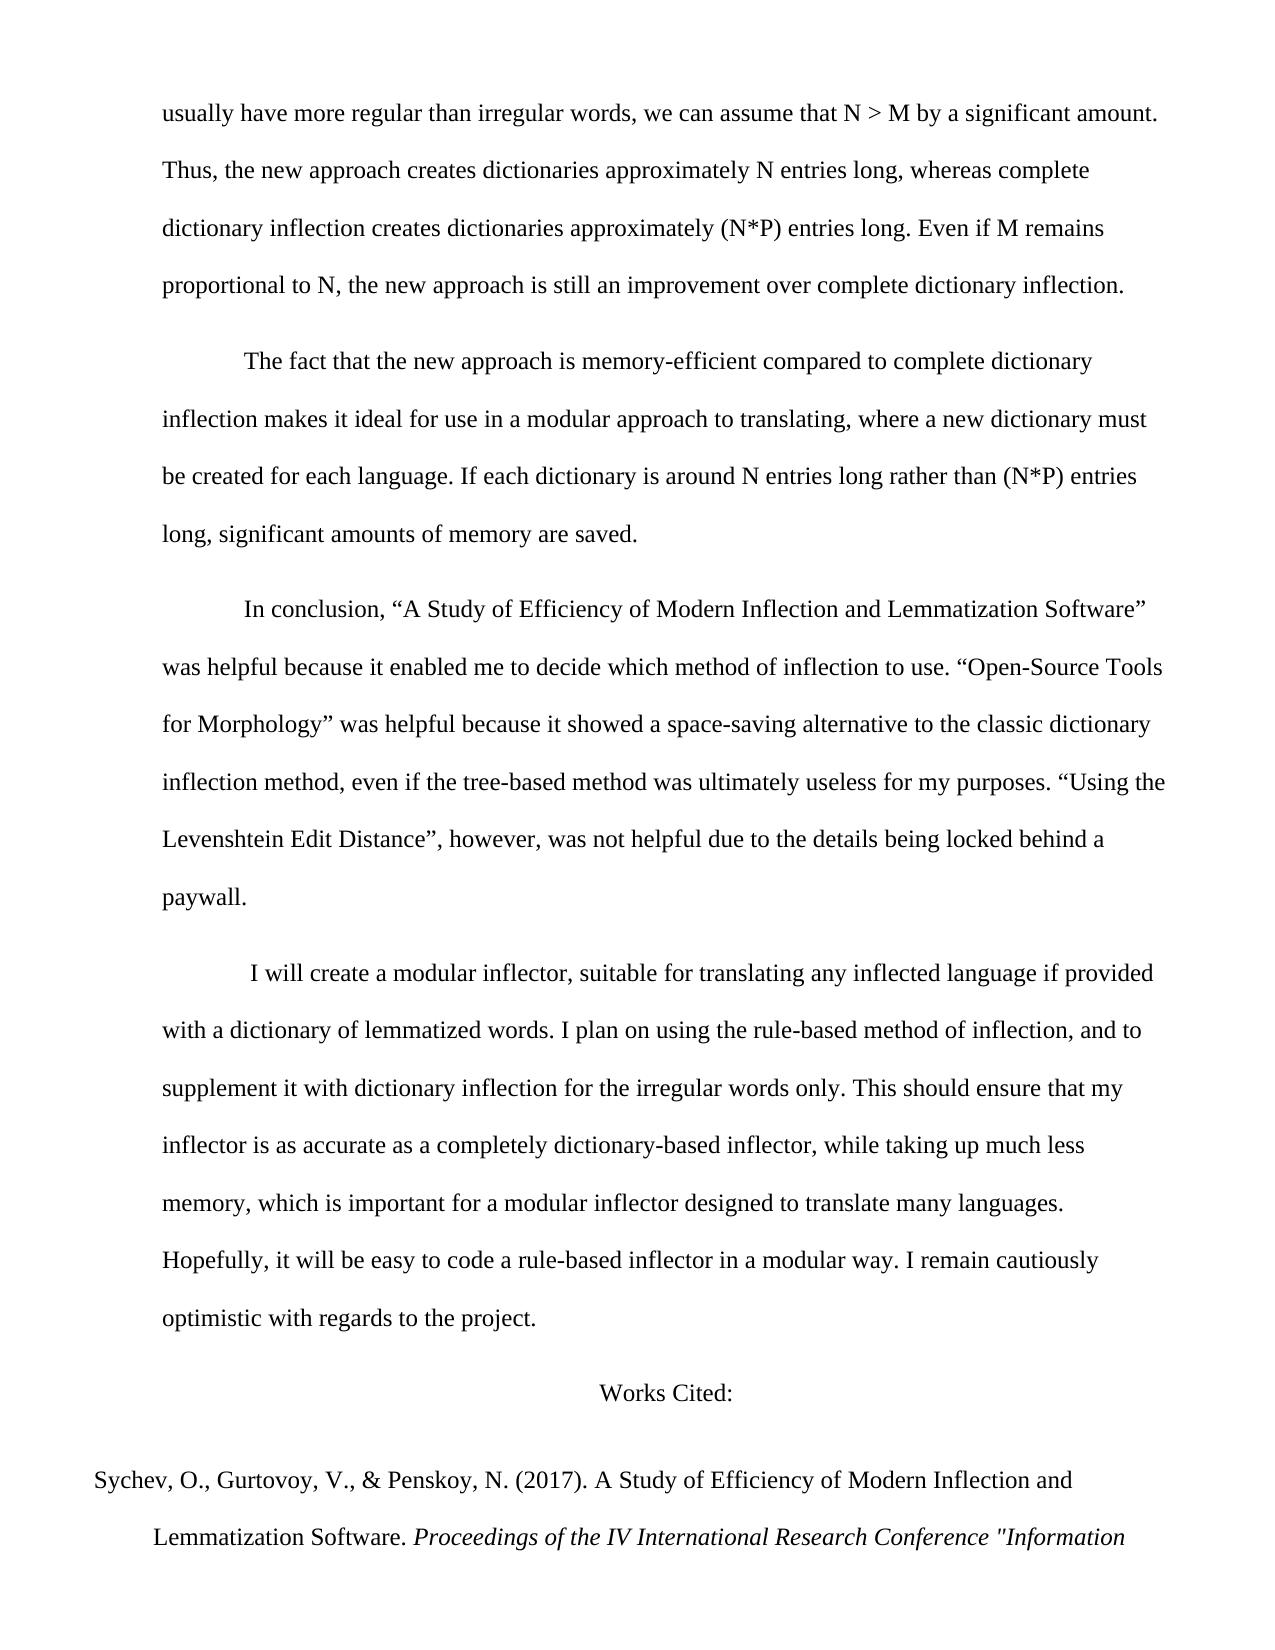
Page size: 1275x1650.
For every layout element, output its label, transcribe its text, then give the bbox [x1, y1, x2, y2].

list In conclusion, “A Study of Efficiency of Modern Inflection and Lemmatization Software” was helpful because it enabled me to decide which method of inflection to use. “Open-Source Tools for Morphology” was helpful because it showed a space-saving alternative to the classic dictionary inflection method, even if the tree-based method was ultimately useless for my purposes. “Using the Levenshtein Edit Distance”, however, was not helpful due to the details being locked behind a paywall. [162, 594, 1170, 911]
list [162, 98, 1170, 299]
list I will create a modular inflector, suitable for translating any inflected language if provided with a dictionary of lemmatized words. I plan on using the rule-based method of inflection, and to supplement it with dictionary inflection for the irregular words only. This should ensure that my inflector is as accurate as a completely dictionary-based inflector, while taking up much less memory, which is important for a modular inflector designed to translate many languages. Hopefully, it will be easy to code a rule-based inflector in a modular way. I remain cautiously optimistic with regards to the project. [162, 958, 1170, 1331]
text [94, 1465, 1181, 1551]
list The fact that the new approach is memory-efficient compared to complete dictionary inflection makes it ideal for use in a modular approach to translating, where a new dictionary must be created for each language. If each dictionary is around N entries long rather than (N*P) entries long, significant amounts of memory are saved. [162, 346, 1170, 547]
list Works Cited: [162, 1378, 1170, 1407]
